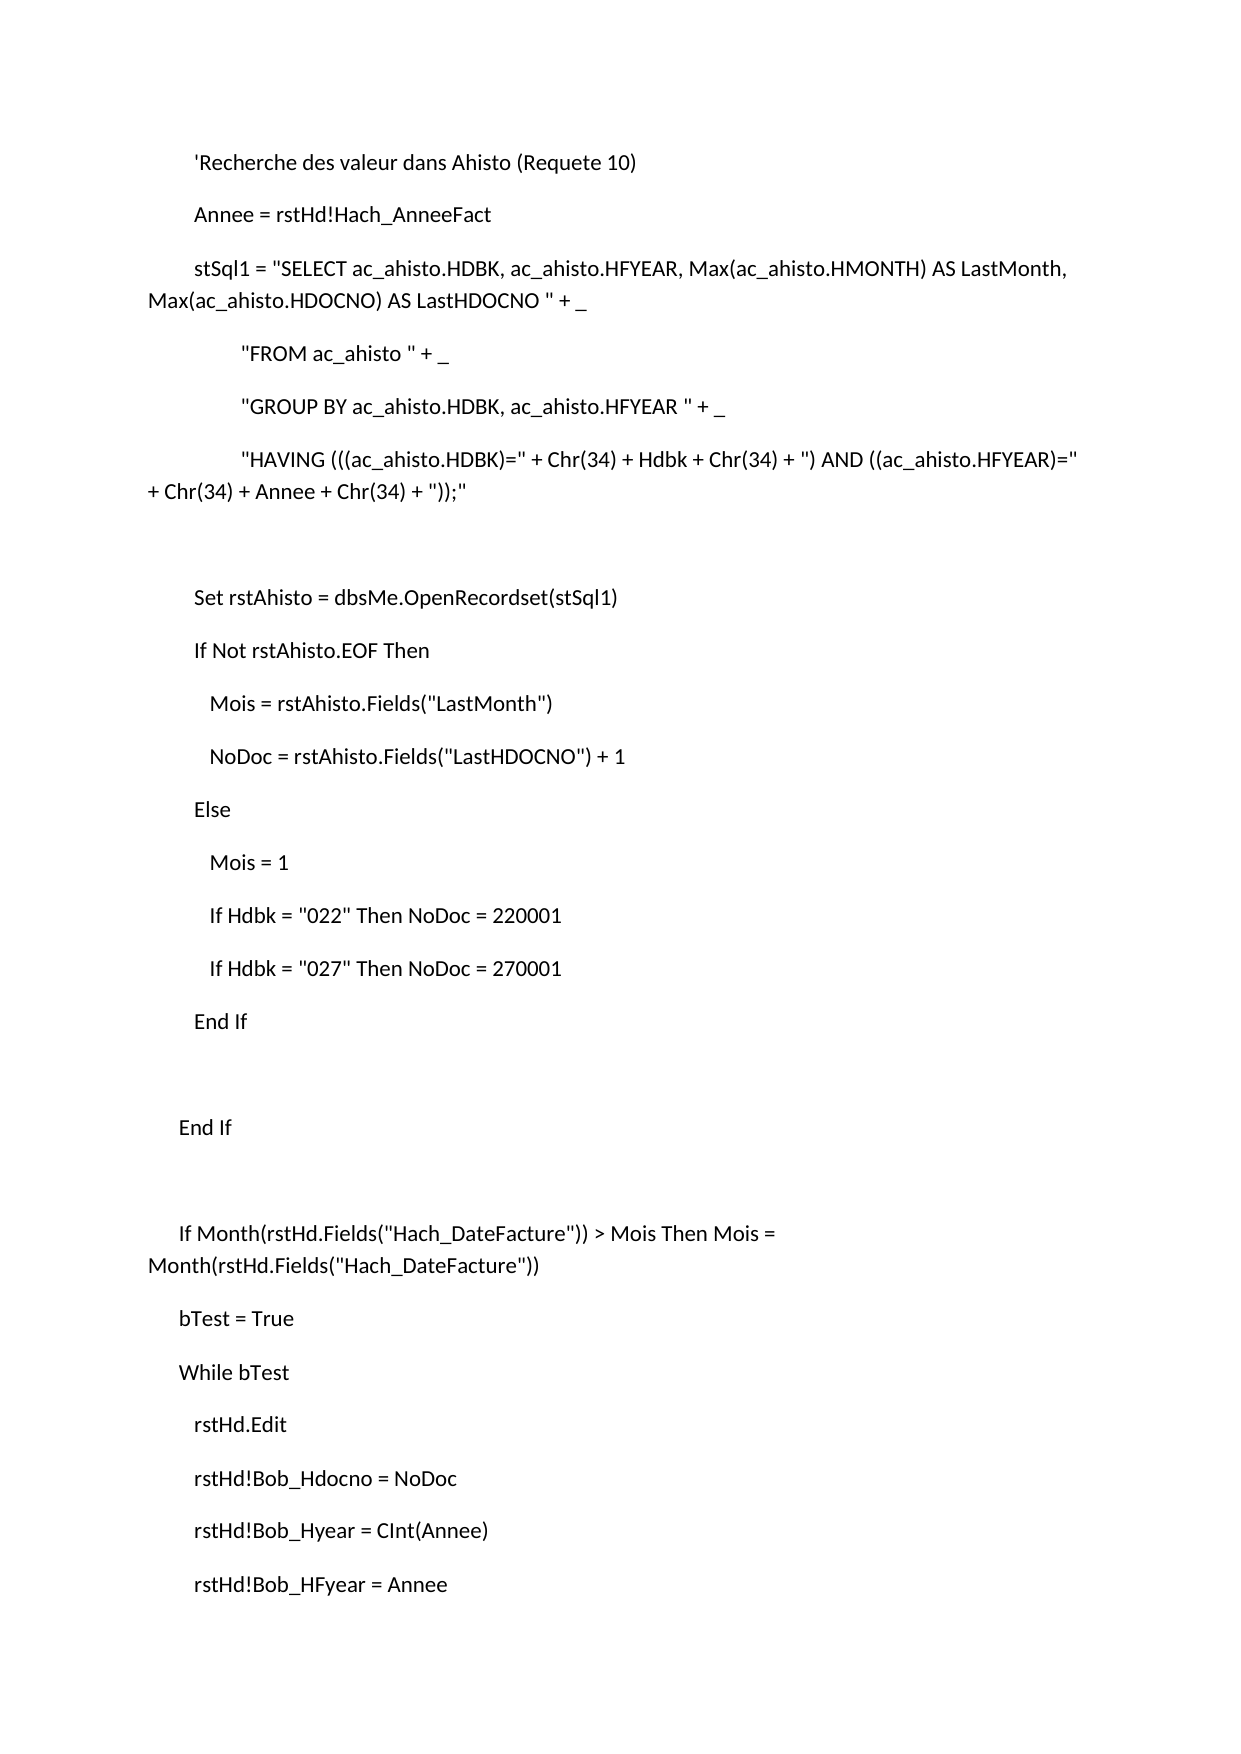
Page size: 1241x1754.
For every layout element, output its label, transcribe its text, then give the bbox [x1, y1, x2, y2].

text Else [148, 795, 1093, 823]
text Mois = rstAhisto.Fields("LastMonth") [148, 689, 1093, 717]
text bTest = True [148, 1304, 1093, 1333]
text If Hdbk = "027" Then NoDoc = 270001 [148, 954, 1093, 982]
text End If [148, 1007, 1093, 1035]
text If Month(rstHd.Fields("Hach_DateFacture")) > Mois Then Mois = Month(rstHd.Fields("Hach_DateFacture")) [148, 1219, 1093, 1279]
text Mois = 1 [148, 848, 1093, 876]
text "HAVING (((ac_ahisto.HDBK)=" + Chr(34) + Hdbk + Chr(34) + ") AND ((ac_ahisto.HFYEAR)=" + Chr(34) + Annee + Chr(34) + "));" [148, 445, 1093, 505]
text rstHd!Bob_Hyear = CInt(Annee) [148, 1517, 1093, 1545]
text "FROM ac_ahisto " + _ [148, 339, 1093, 367]
text rstHd!Bob_Hdocno = NoDoc [148, 1464, 1093, 1492]
text NoDoc = rstAhisto.Fields("LastHDOCNO") + 1 [148, 742, 1093, 770]
text rstHd.Edit [148, 1411, 1093, 1439]
text "GROUP BY ac_ahisto.HDBK, ac_ahisto.HFYEAR " + _ [148, 392, 1093, 420]
text rstHd!Bob_HFyear = Annee [148, 1570, 1093, 1598]
text End If [148, 1113, 1093, 1141]
text stSql1 = "SELECT ac_ahisto.HDBK, ac_ahisto.HFYEAR, Max(ac_ahisto.HMONTH) AS LastMonth, Max(ac_ahisto.HDOCNO) AS LastHDOCNO " + _ [148, 254, 1093, 314]
text 'Recherche des valeur dans Ahisto (Requete 10) [148, 148, 1093, 176]
text Set rstAhisto = dbsMe.OpenRecordset(stSql1) [148, 583, 1093, 611]
text While bTest [148, 1358, 1093, 1386]
text Annee = rstHd!Hach_AnneeFact [148, 201, 1093, 229]
text If Hdbk = "022" Then NoDoc = 220001 [148, 901, 1093, 929]
text If Not rstAhisto.EOF Then [148, 636, 1093, 664]
